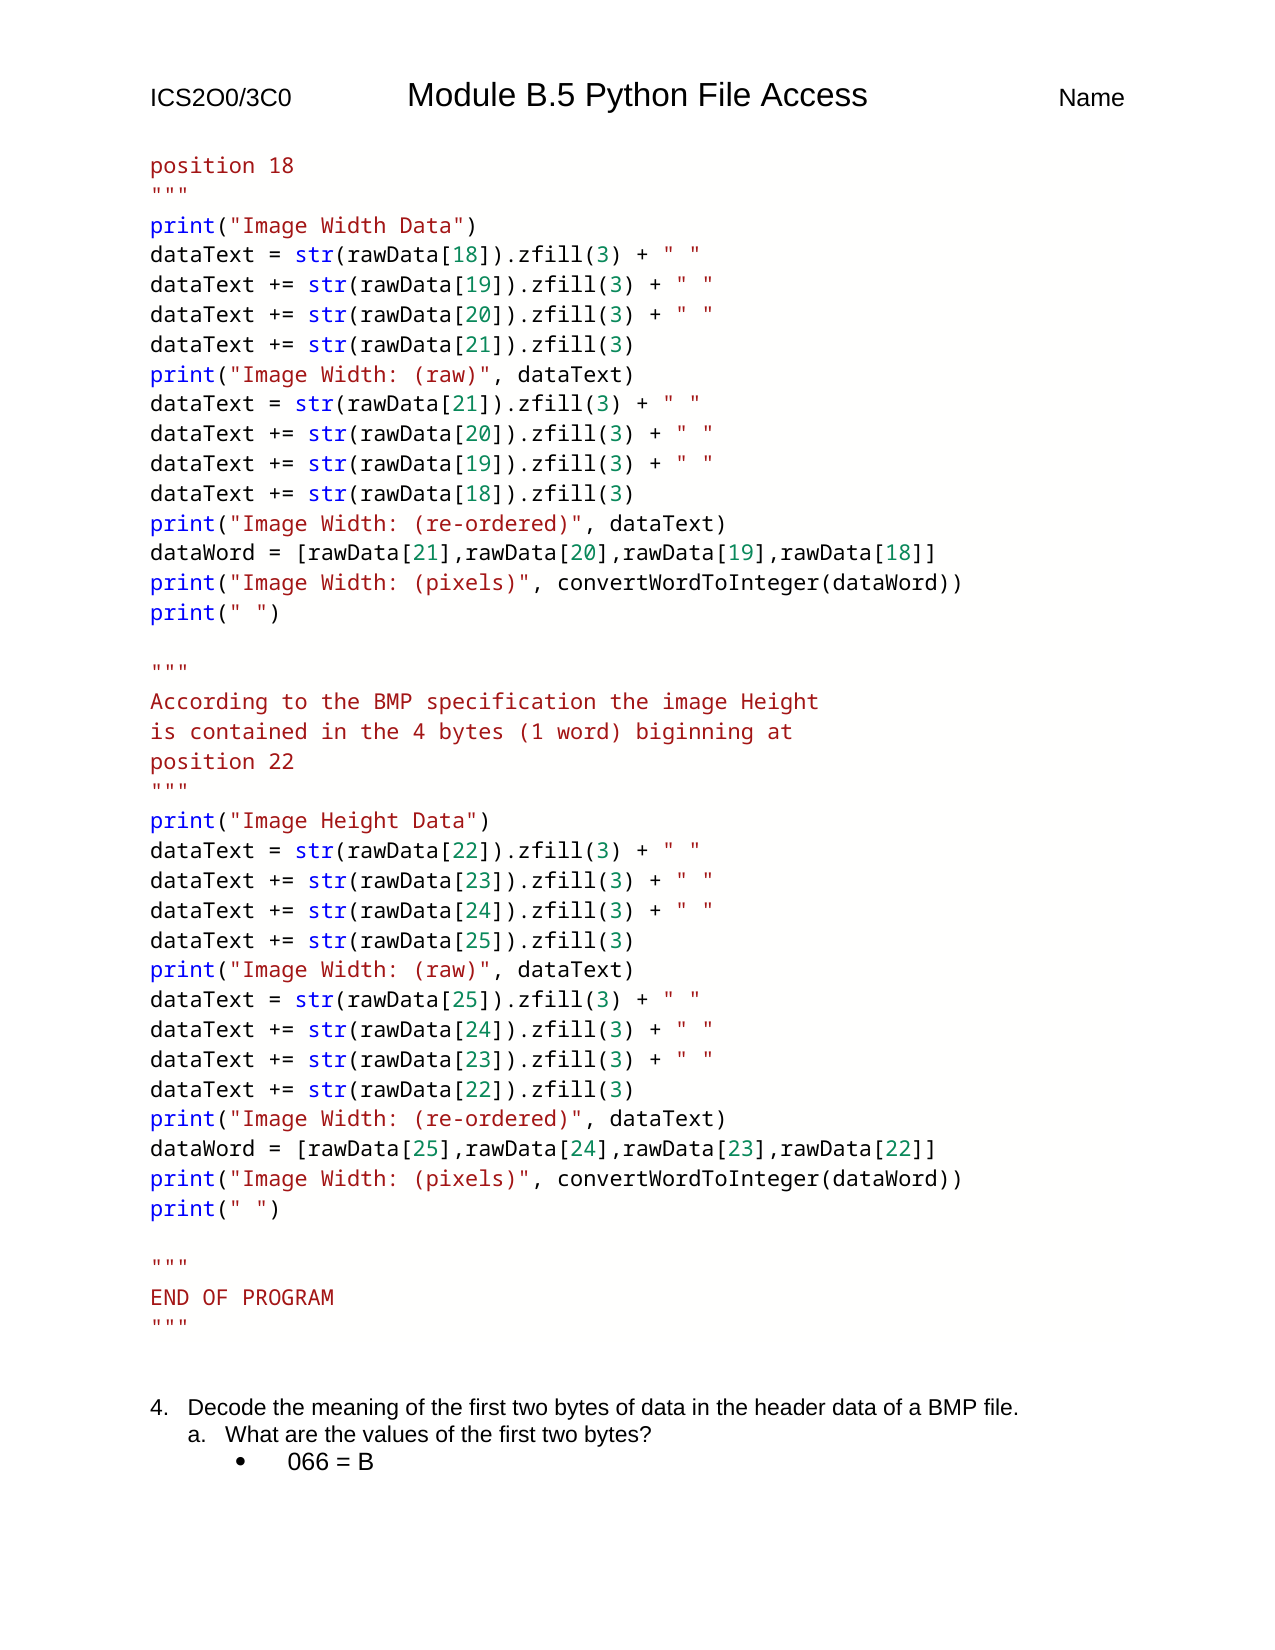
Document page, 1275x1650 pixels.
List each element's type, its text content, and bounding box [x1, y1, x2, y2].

text dataText += str(rawData[20]).zfill(3) + " " [150, 418, 1125, 448]
text END OF PROGRAM [150, 1282, 1125, 1312]
text """ [150, 1252, 1125, 1282]
text print("Image Width Data") [150, 209, 1125, 239]
text print("Image Width: (re-ordered)", dataText) [150, 507, 1125, 537]
text dataText = str(rawData[21]).zfill(3) + " " [150, 388, 1125, 418]
text print("Image Height Data") [150, 805, 1125, 835]
text """ [150, 1312, 1125, 1342]
text position 22 [150, 746, 1125, 776]
text dataText = str(rawData[18]).zfill(3) + " " [150, 239, 1125, 269]
text dataText += str(rawData[23]).zfill(3) + " " [150, 1044, 1125, 1073]
text print(" ") [150, 1193, 1125, 1222]
text print("Image Width: (raw)", dataText) [150, 954, 1125, 984]
text dataText += str(rawData[20]).zfill(3) + " " [150, 299, 1125, 329]
text dataText += str(rawData[23]).zfill(3) + " " [150, 865, 1125, 895]
list 066 = B [236, 1447, 1125, 1476]
text is contained in the 4 bytes (1 word) biginning at [150, 716, 1125, 746]
text dataText = str(rawData[22]).zfill(3) + " " [150, 835, 1125, 865]
list Decode the meaning of the first two bytes of data in the header data of a BMP file. [150, 1394, 1125, 1421]
text According to the BMP specification the image Height [150, 686, 1125, 716]
text print(" ") [150, 597, 1125, 627]
text dataWord = [rawData[21],rawData[20],rawData[19],rawData[18]] [150, 537, 1125, 567]
list What are the values of the first two bytes? [187, 1421, 1125, 1447]
text print("Image Width: (re-ordered)", dataText) [150, 1103, 1125, 1133]
text dataText = str(rawData[25]).zfill(3) + " " [150, 984, 1125, 1014]
text dataText += str(rawData[24]).zfill(3) + " " [150, 895, 1125, 924]
text position 18 [150, 150, 1125, 180]
text dataText += str(rawData[25]).zfill(3) [150, 924, 1125, 954]
text dataText += str(rawData[19]).zfill(3) + " " [150, 448, 1125, 478]
text dataWord = [rawData[25],rawData[24],rawData[23],rawData[22]] [150, 1133, 1125, 1163]
text dataText += str(rawData[24]).zfill(3) + " " [150, 1014, 1125, 1044]
text dataText += str(rawData[22]).zfill(3) [150, 1073, 1125, 1103]
text dataText += str(rawData[18]).zfill(3) [150, 478, 1125, 507]
text print("Image Width: (pixels)", convertWordToInteger(dataWord)) [150, 1163, 1125, 1193]
text print("Image Width: (raw)", dataText) [150, 358, 1125, 388]
text """ [150, 656, 1125, 686]
text dataText += str(rawData[19]).zfill(3) + " " [150, 269, 1125, 299]
text print("Image Width: (pixels)", convertWordToInteger(dataWord)) [150, 567, 1125, 597]
text """ [150, 776, 1125, 805]
text dataText += str(rawData[21]).zfill(3) [150, 329, 1125, 358]
text """ [150, 180, 1125, 209]
